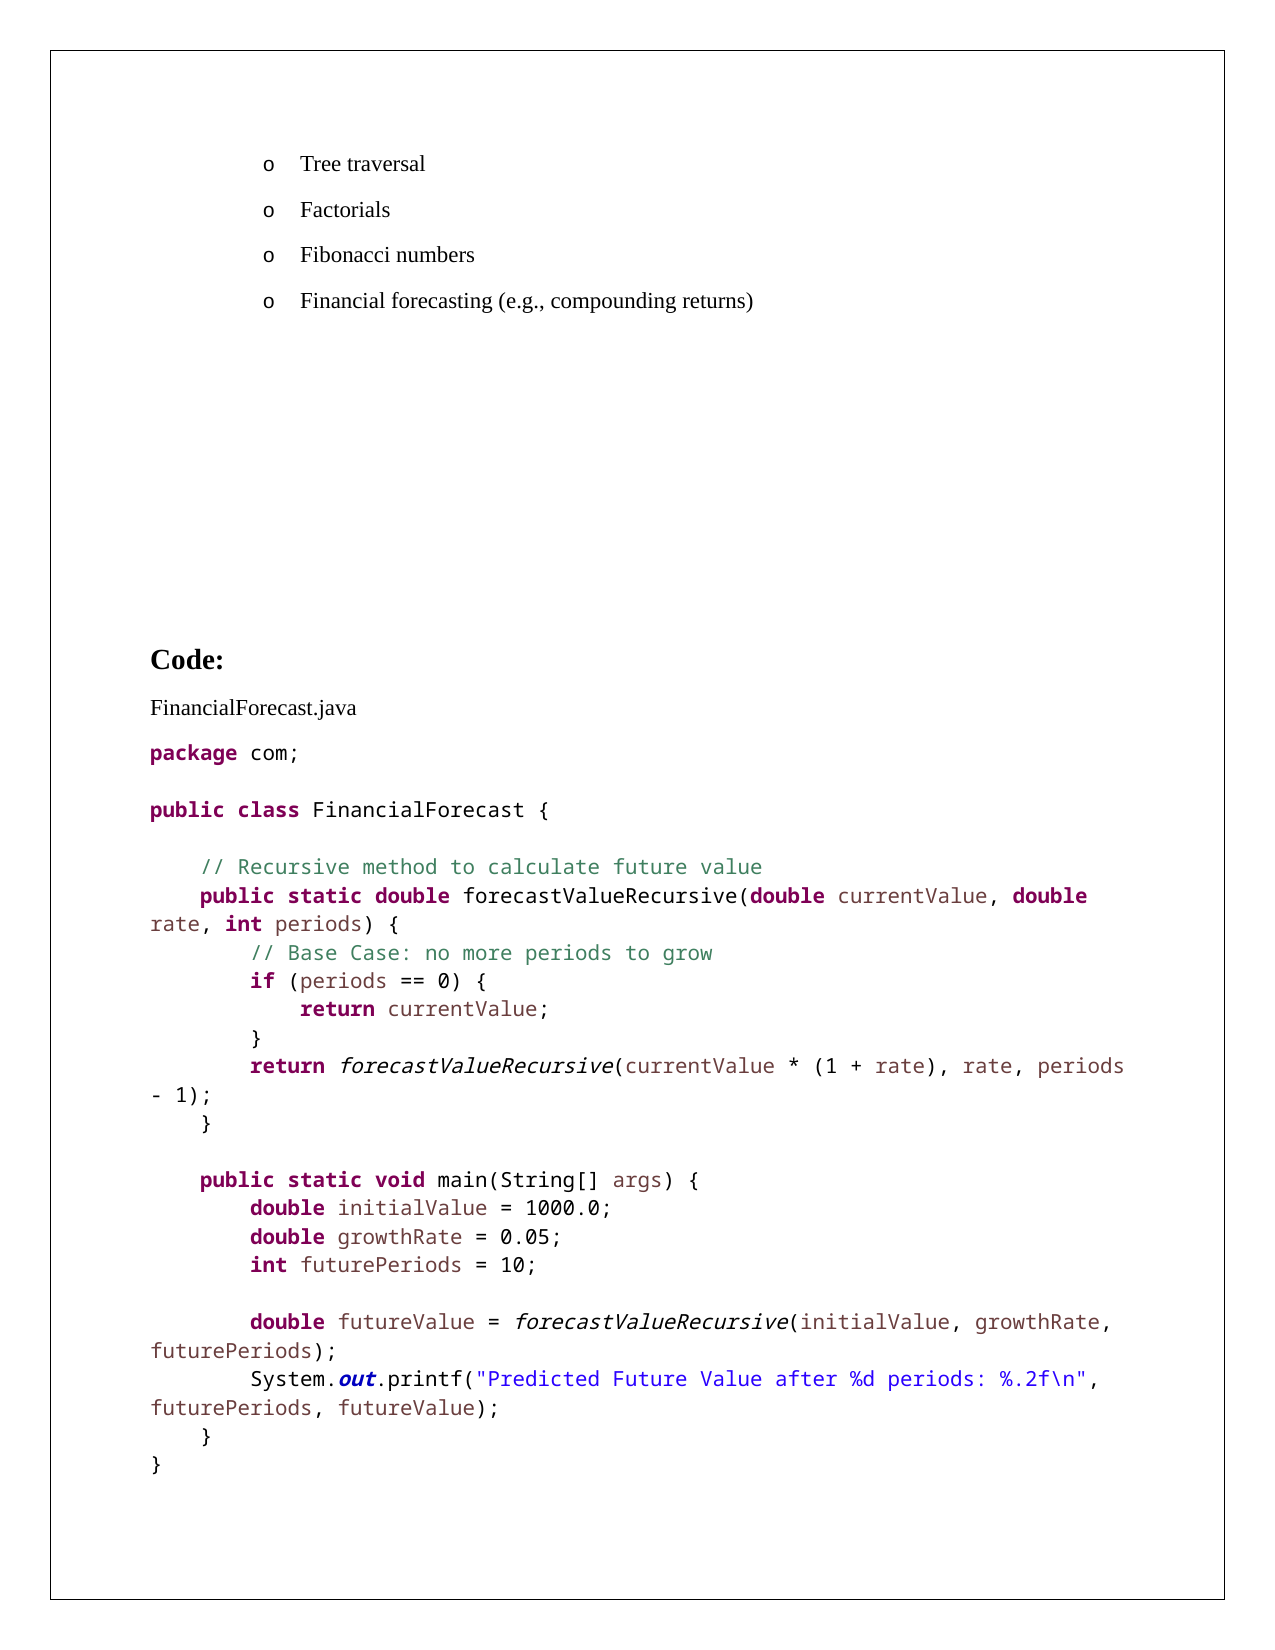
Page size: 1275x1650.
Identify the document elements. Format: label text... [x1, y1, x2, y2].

text return forecastValueRecursive(currentValue * (1 + rate), rate, periods - 1); [150, 1051, 1125, 1108]
text } [150, 1421, 1125, 1449]
text System.out.printf("Predicted Future Value after %d periods: %.2f\n", futurePeriods, futureValue); [150, 1364, 1125, 1421]
text } [150, 1449, 1125, 1478]
list Tree traversal [262, 150, 1125, 178]
list Financial forecasting (e.g., compounding returns) [262, 287, 1125, 314]
text // Recursive method to calculate future value [150, 852, 1125, 881]
text double futureValue = forecastValueRecursive(initialValue, growthRate, futurePeriods); [150, 1307, 1125, 1364]
text Code: [150, 642, 1125, 676]
text // Base Case: no more periods to grow [150, 938, 1125, 966]
text } [150, 1023, 1125, 1051]
text if (periods == 0) { [150, 966, 1125, 994]
text double growthRate = 0.05; [150, 1222, 1125, 1250]
text public static void main(String[] args) { [150, 1165, 1125, 1193]
list Factorials [262, 196, 1125, 223]
text int futurePeriods = 10; [150, 1250, 1125, 1279]
text } [150, 1108, 1125, 1137]
text public class FinancialForecast { [150, 795, 1125, 824]
text public static double forecastValueRecursive(double currentValue, double rate, int periods) { [150, 881, 1125, 938]
text package com; [150, 738, 1125, 767]
list Fibonacci numbers [262, 241, 1125, 269]
text double initialValue = 1000.0; [150, 1193, 1125, 1222]
text FinancialForecast.java [150, 694, 1125, 721]
text return currentValue; [150, 994, 1125, 1023]
